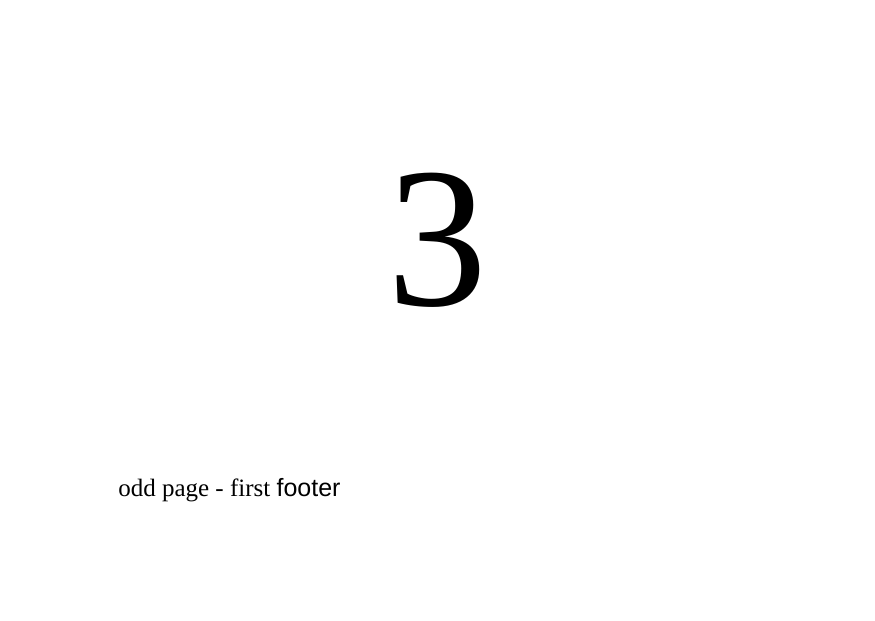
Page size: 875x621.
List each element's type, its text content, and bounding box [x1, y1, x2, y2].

text 3 [118, 118, 756, 348]
